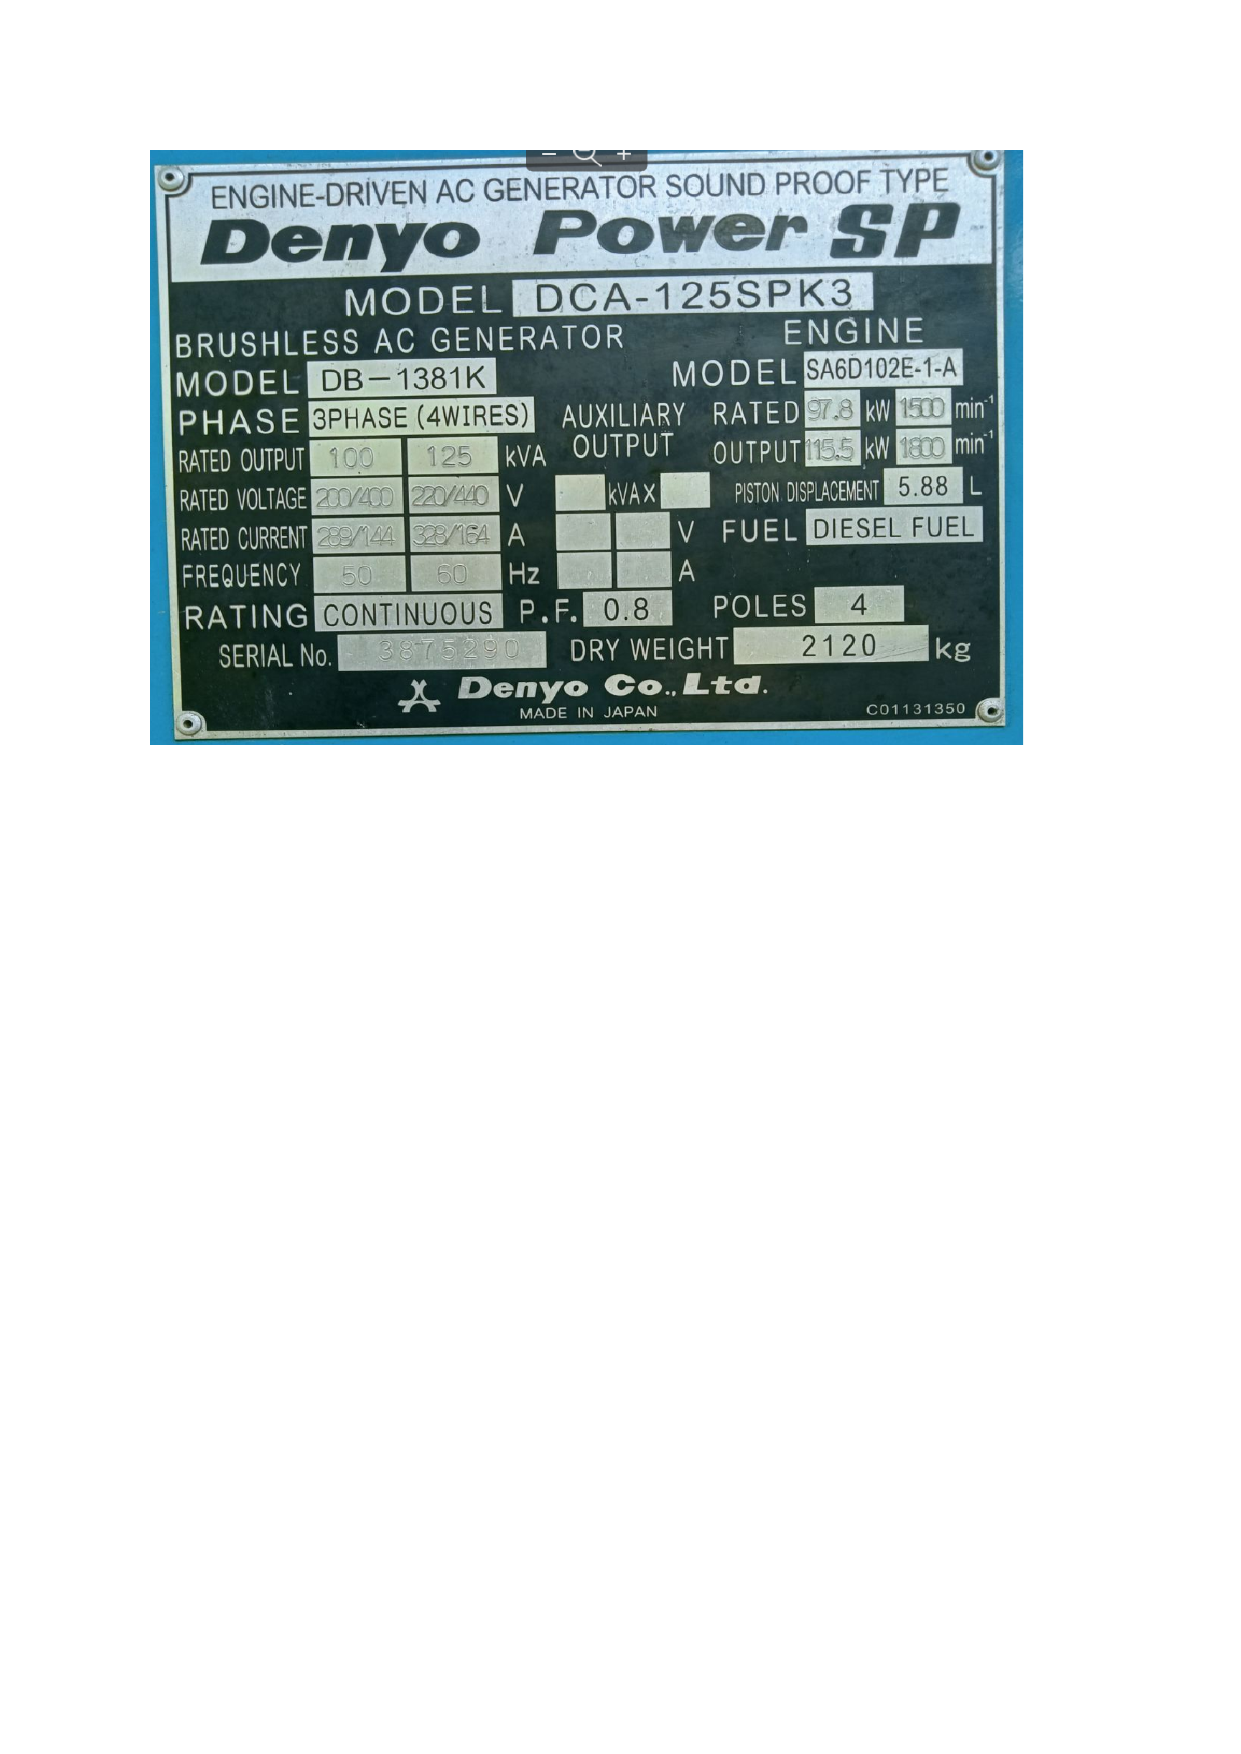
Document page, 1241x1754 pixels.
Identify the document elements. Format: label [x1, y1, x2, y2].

picture [150, 150, 1024, 745]
